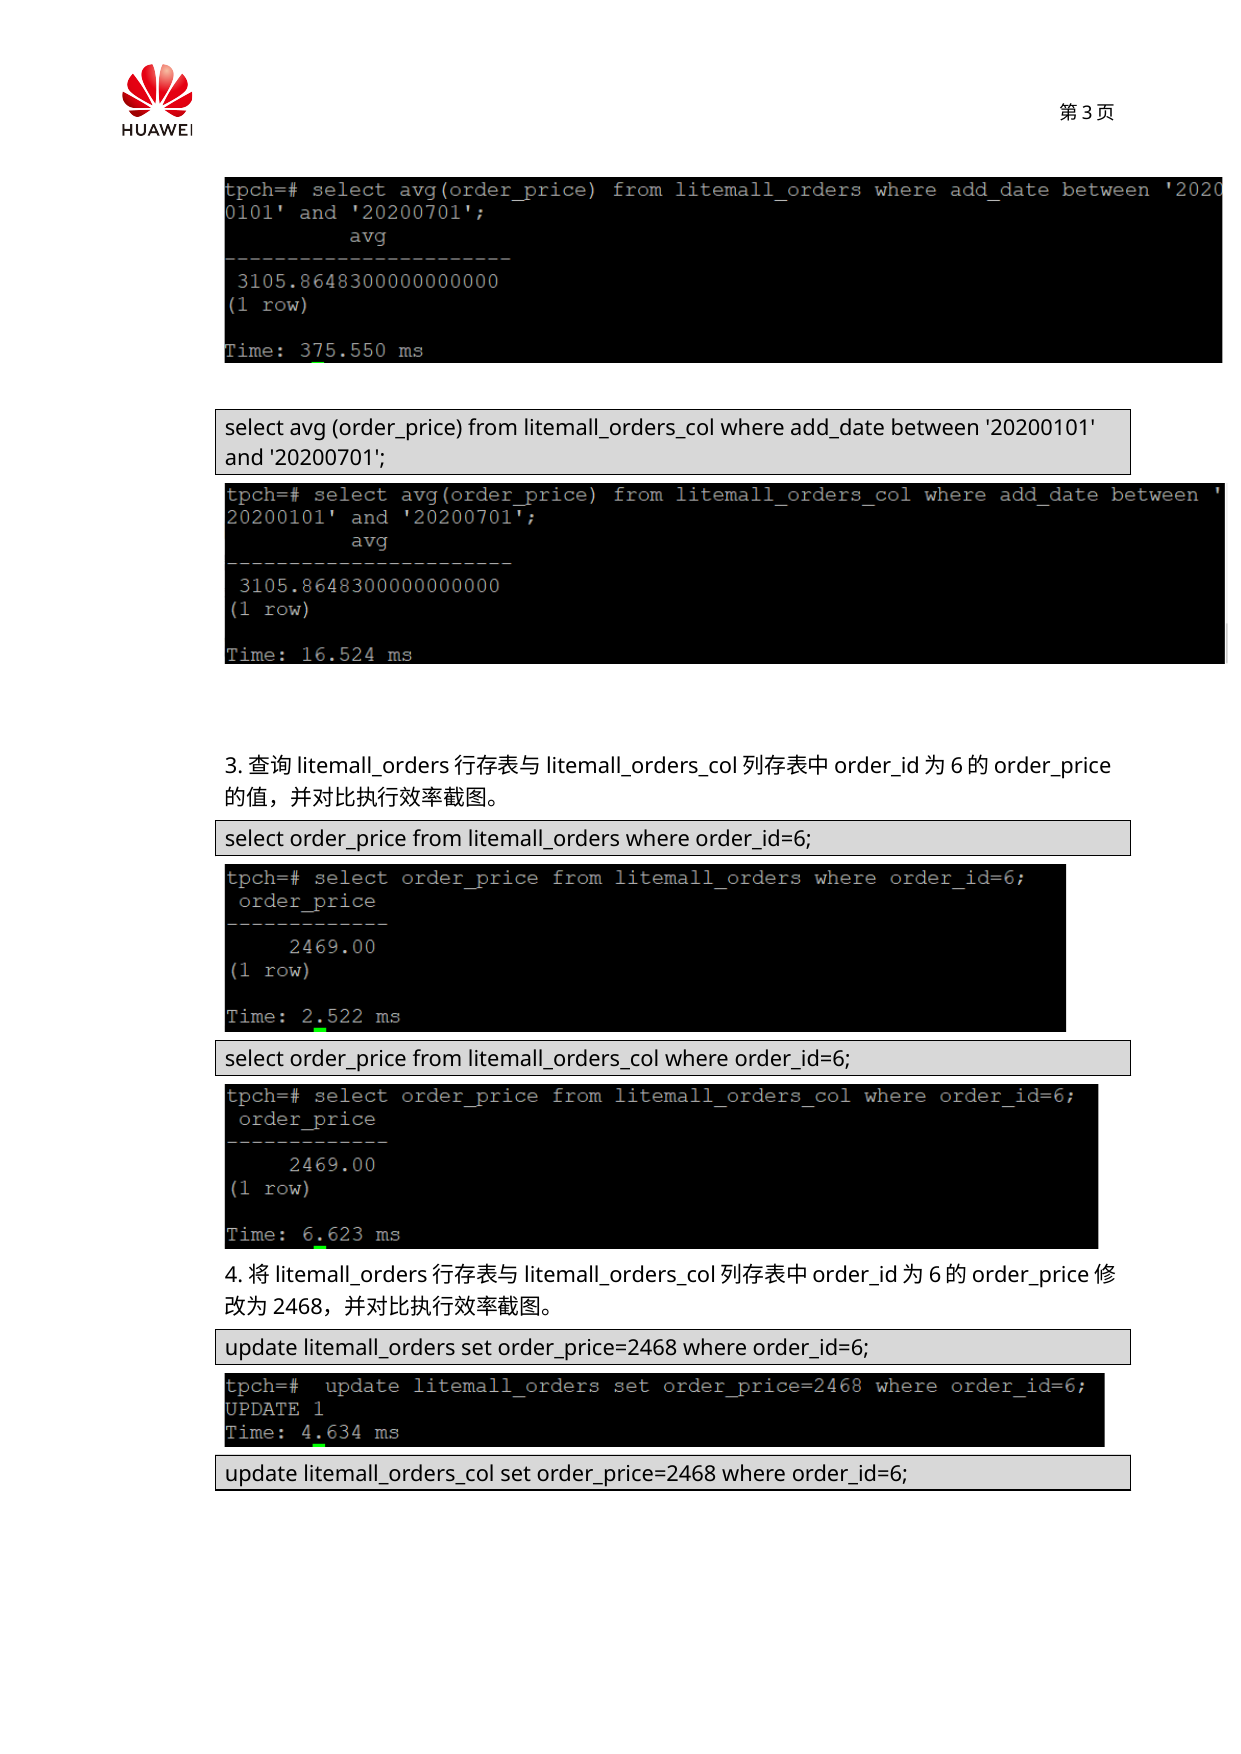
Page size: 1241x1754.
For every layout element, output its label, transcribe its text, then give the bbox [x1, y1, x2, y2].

text update litemall_orders set order_price=2468 where order_id=6; [216, 1330, 1130, 1364]
text select order_price from litemall_orders where order_id=6; [216, 821, 1130, 855]
picture [224, 1373, 1105, 1447]
text 3. 查询litemall_orders行存表与litemall_orders_col列存表中order_id为6的order_price的值，并对比执行效率截图。 [224, 748, 1122, 812]
text select order_price from litemall_orders_col where order_id=6; [216, 1041, 1130, 1075]
picture [224, 177, 1223, 363]
text 4. 将litemall_orders行存表与litemall_orders_col列存表中order_id为6的order_price修改为2468，并对比执行效率截图。 [224, 1257, 1122, 1321]
picture [224, 1084, 1099, 1249]
picture [224, 483, 1228, 664]
text update litemall_orders_col set order_price=2468 where order_id=6; [216, 1456, 1130, 1489]
picture [122, 64, 193, 136]
text select avg (order_price) from litemall_orders_col where add_date between '20200101' and '20200701'; [216, 410, 1130, 474]
picture [224, 864, 1067, 1032]
